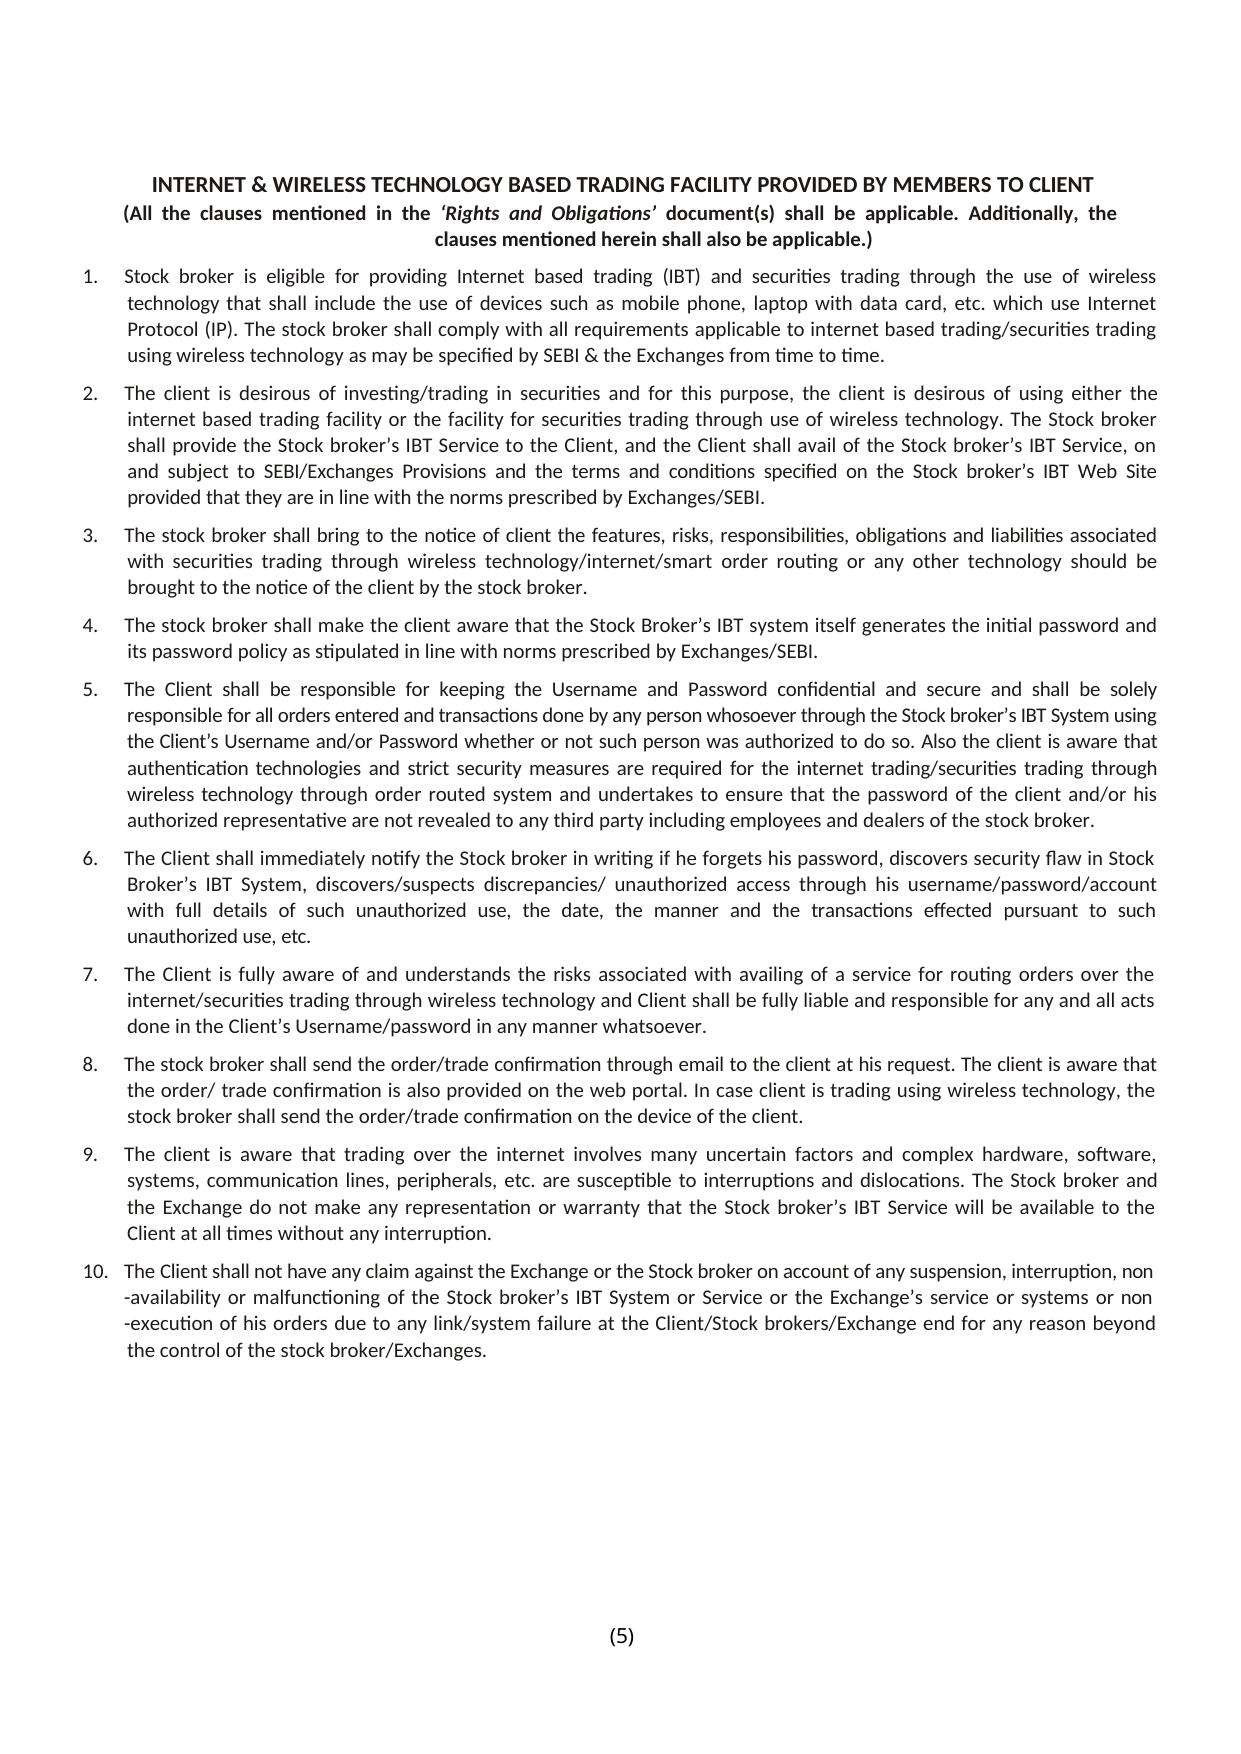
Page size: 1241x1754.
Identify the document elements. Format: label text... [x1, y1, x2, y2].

list The Client is fully aware of and understands the risks associated with availing of a service for routing orders over the internet/securities trading through wireless technology and Client shall be fully liable and responsible for any and all acts done in the Client’s Username/password in any manner whatsoever. [82, 961, 1158, 1039]
list The client is aware that trading over the internet involves many uncertain factors and complex hardware, software, systems, communication lines, peripherals, etc. are susceptible to interruptions and dislocations. The Stock broker and the Exchange do not make any representation or warranty that the Stock broker’s IBT Service will be available to the Client at all times without any interruption. [82, 1142, 1158, 1245]
subtitle (All the clauses mentioned in the ‘Rights and Obligations’ document(s) shall be applicable. Additionally, the clauses mentioned herein shall also be applicable.) [123, 200, 1118, 251]
subtitle INTERNET & WIRELESS TECHNOLOGY BASED TRADING FACILITY PROVIDED BY MEMBERS TO CLIENT [152, 171, 1194, 199]
list Stock broker is eligible for providing Internet based trading (IBT) and securities trading through the use of wireless technology that shall include the use of devices such as mobile phone, laptop with data card, etc. which use Internet Protocol (IP). The stock broker shall comply with all requirements applicable to internet based trading/securities trading using wireless technology as may be specified by SEBI & the Exchanges from time to time. [82, 264, 1158, 367]
list The Client shall not have any claim against the Exchange or the Stock broker on account of any suspension, interruption, non [82, 1258, 1194, 1283]
list The stock broker shall bring to the notice of client the features, risks, responsibilities, obligations and liabilities associated with securities trading through wireless technology/internet/smart order routing or any other technology should be brought to the notice of the client by the stock broker. [82, 522, 1158, 600]
list The Client shall be responsible for keeping the Username and Password confidential and secure and shall be solely responsible for all orders entered and transactions done by any person whosoever through the Stock broker’s IBT System using the Client’s Username and/or Password whether or not such person was authorized to do so. Also the client is aware that authentication technologies and strict security measures are required for the internet trading/securities trading through wireless technology through order routed system and undertakes to ensure that the password of the client and/or his authorized representative are not revealed to any third party including employees and dealers of the stock broker. [82, 676, 1158, 833]
list The Client shall immediately notify the Stock broker in writing if he forgets his password, discovers security flaw in Stock Broker’s IBT System, discovers/suspects discrepancies/ unauthorized access through his username/password/account with full details of such unauthorized use, the date, the manner and the transactions effected pursuant to such unauthorized use, etc. [82, 845, 1158, 949]
text -execution of his orders due to any link/system failure at the Client/Stock brokers/Exchange end for any reason beyond the control of the stock broker/Exchanges. [124, 1311, 1157, 1362]
list The client is desirous of investing/trading in securities and for this purpose, the client is desirous of using either the internet based trading facility or the facility for securities trading through use of wireless technology. The Stock broker shall provide the Stock broker’s IBT Service to the Client, and the Client shall avail of the Stock broker’s IBT Service, on and subject to SEBI/Exchanges Provisions and the terms and conditions specified on the Stock broker’s IBT Web Site provided that they are in line with the norms prescribed by Exchanges/SEBI. [82, 380, 1158, 510]
list The stock broker shall send the order/trade confirmation through email to the client at his request. The client is aware that the order/ trade confirmation is also provided on the web portal. In case client is trading using wireless technology, the stock broker shall send the order/trade confirmation on the device of the client. [82, 1051, 1158, 1129]
list The stock broker shall make the client aware that the Stock Broker’s IBT system itself generates the initial password and its password policy as stipulated in line with norms prescribed by Exchanges/SEBI. [82, 612, 1158, 664]
text -availability or malfunctioning of the Stock broker’s IBT System or Service or the Exchange’s service or systems or non [124, 1284, 1194, 1310]
